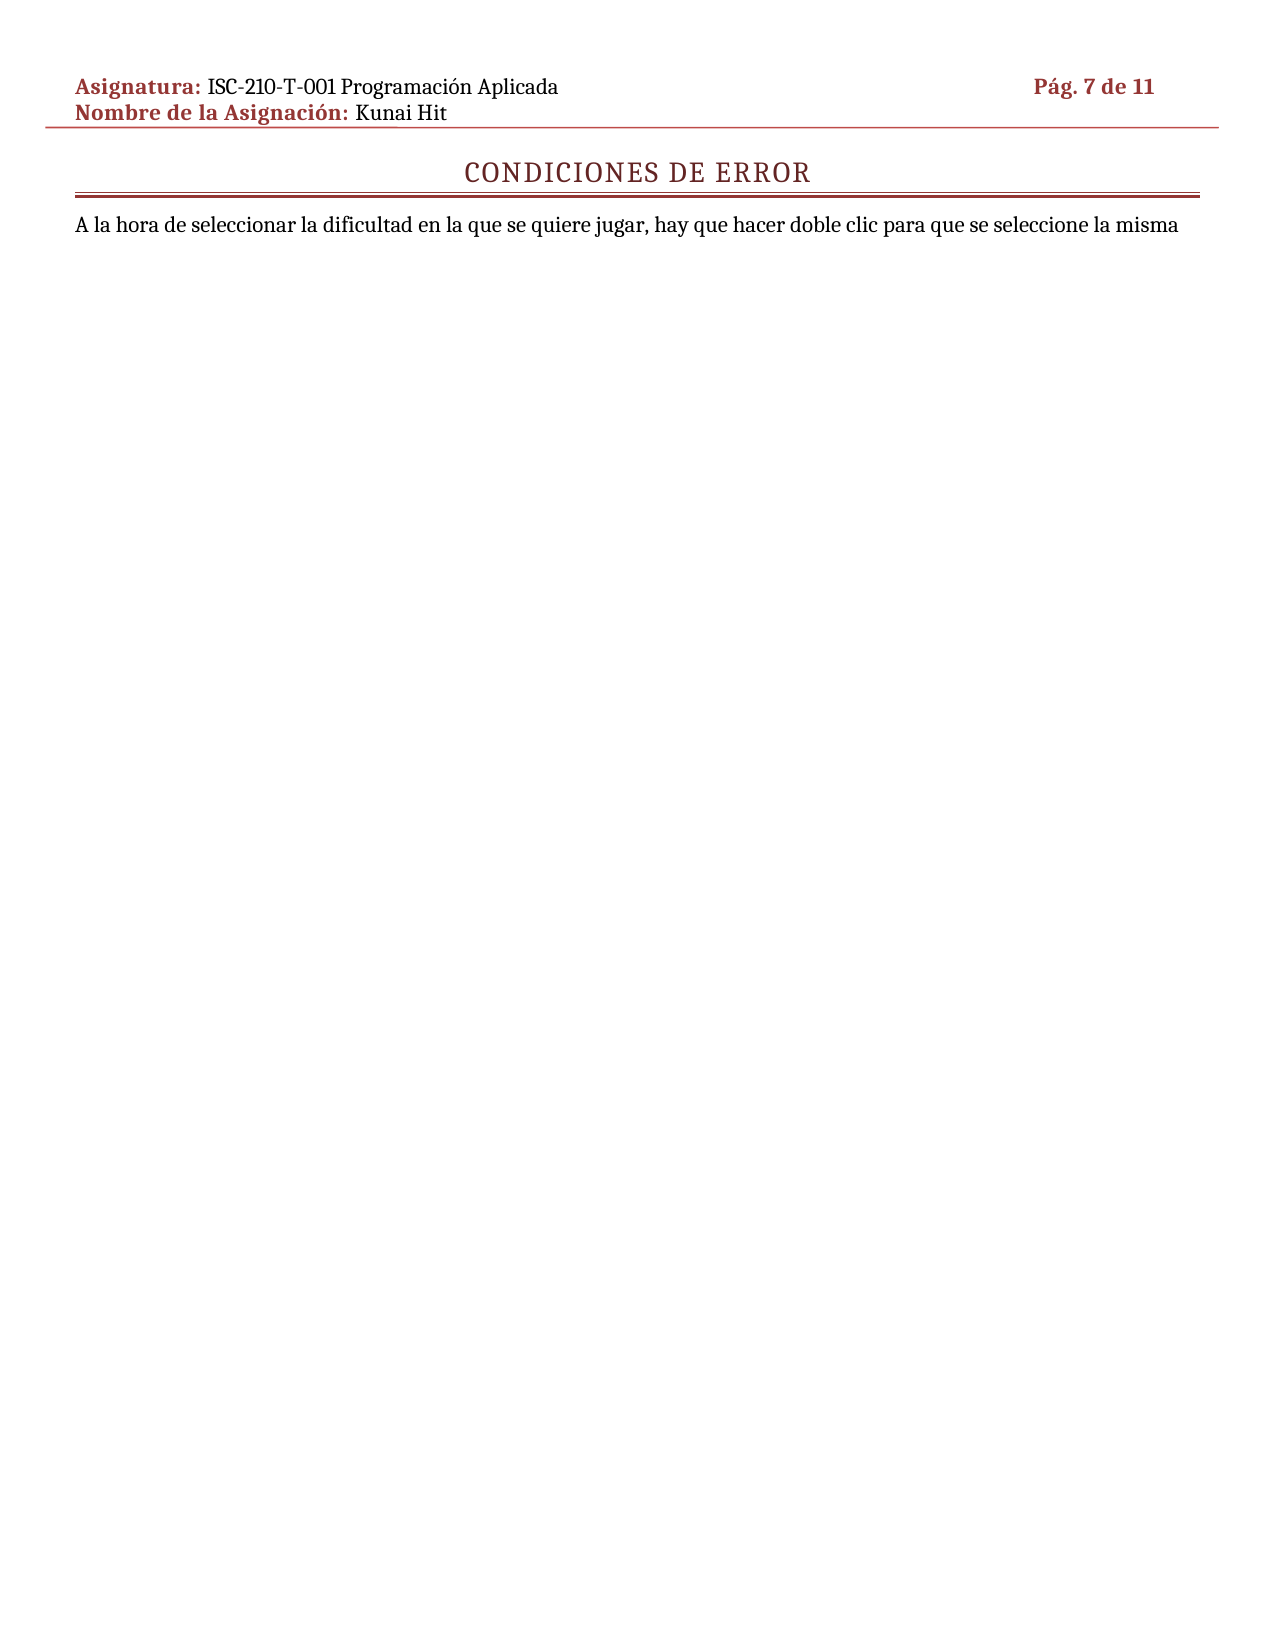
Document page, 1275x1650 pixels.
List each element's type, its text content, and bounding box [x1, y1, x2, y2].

subtitle Condiciones de Error [75, 156, 1200, 192]
